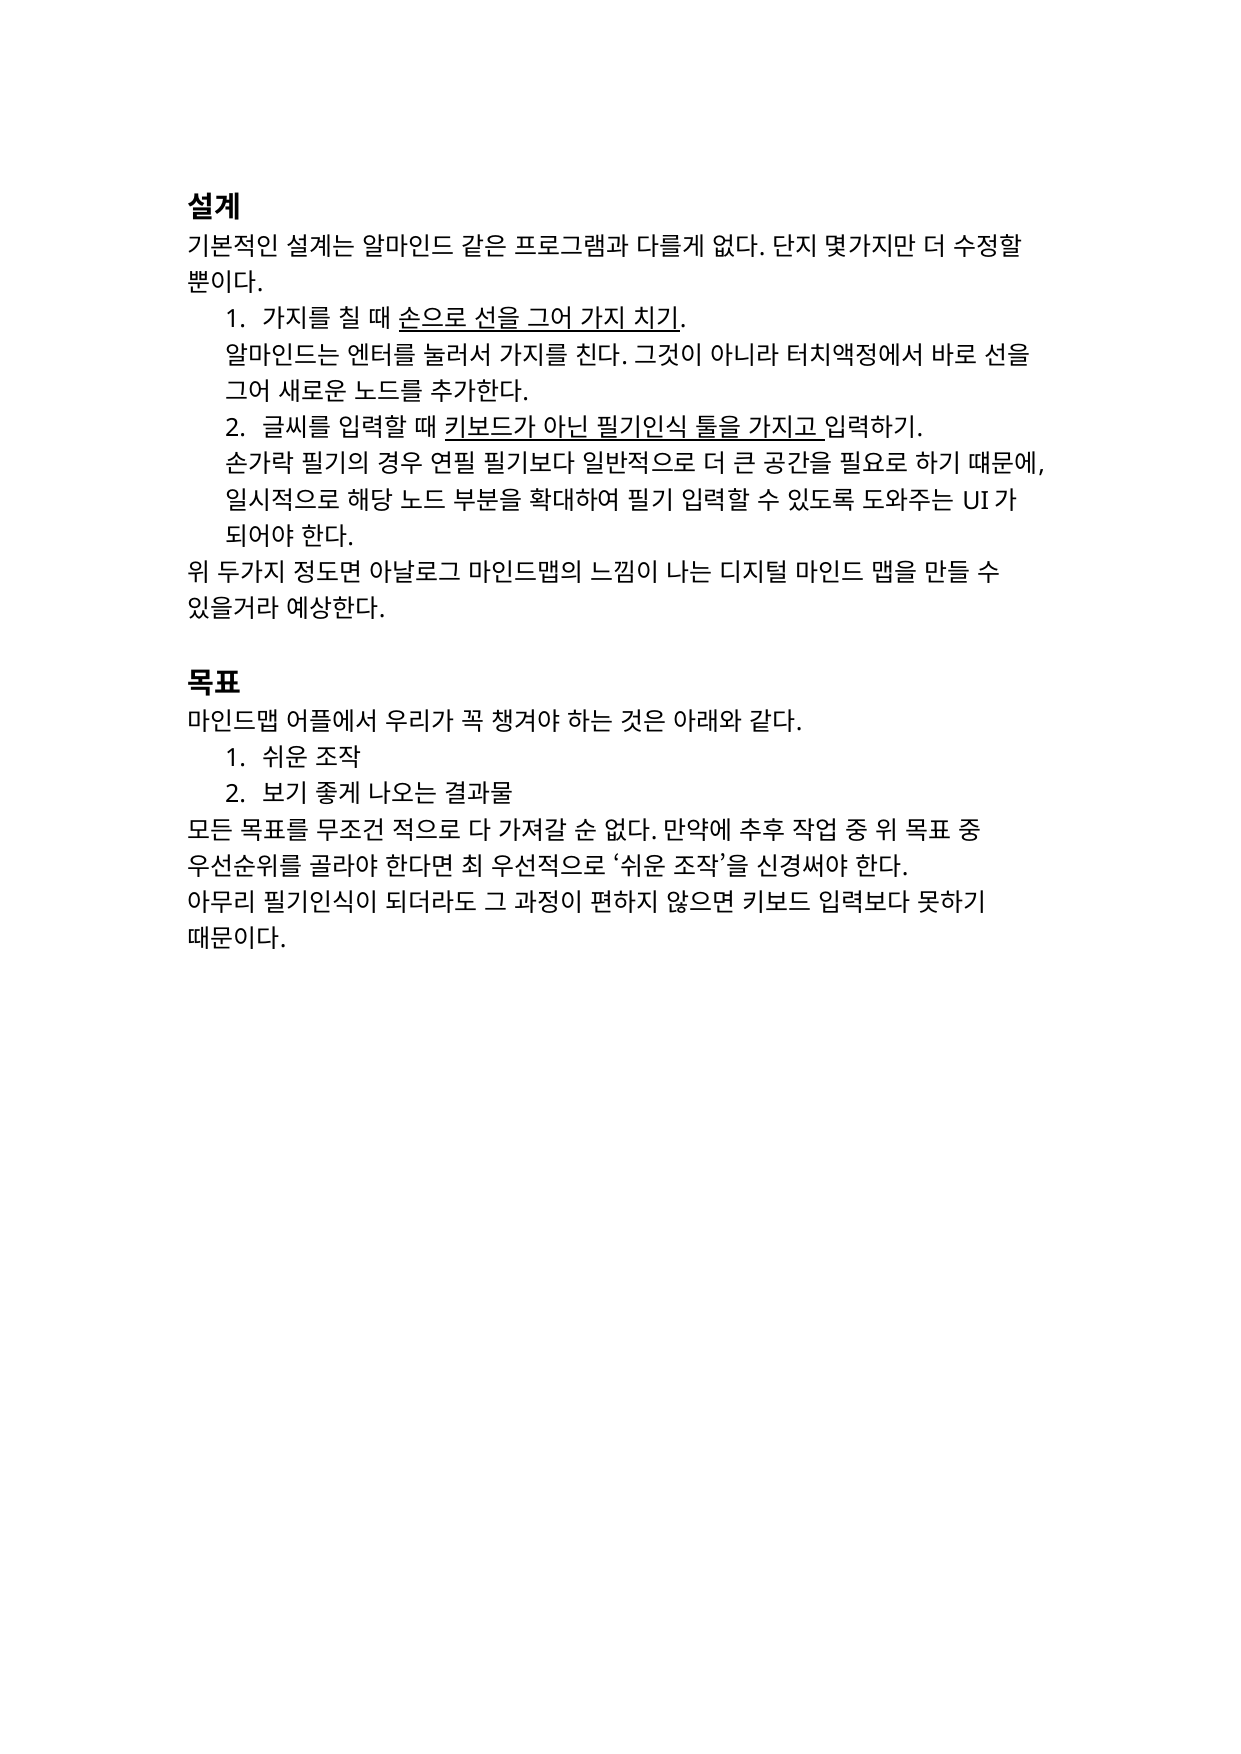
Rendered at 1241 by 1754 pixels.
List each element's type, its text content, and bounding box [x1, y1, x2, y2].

text 기본적인 설계는 알마인드 같은 프로그램과 다를게 없다. 단지 몇가지만 더 수정할 뿐이다. [187, 226, 1053, 299]
text 위 두가지 정도면 아날로그 마인드맵의 느낌이 나는 디지털 마인드 맵을 만들 수 있을거라 예상한다. [187, 553, 1053, 625]
text 알마인드는 엔터를 눌러서 가지를 친다. 그것이 아니라 터치액정에서 바로 선을 그어 새로운 노드를 추가한다. [225, 335, 1053, 408]
list 보기 좋게 나오는 결과물 [225, 774, 1053, 810]
text 아무리 필기인식이 되더라도 그 과정이 편하지 않으면 키보드 입력보다 못하기 때문이다. [187, 883, 1053, 955]
text 마인드맵 어플에서 우리가 꼭 챙겨야 하는 것은 아래와 같다. [187, 701, 1053, 738]
list 글씨를 입력할 때 키보드가 아닌 필기인식 툴을 가지고 입력하기. [225, 408, 1053, 444]
text 목표 [187, 659, 1053, 701]
text 손가락 필기의 경우 연필 필기보다 일반적으로 더 큰 공간을 필요로 하기 떄문에, 일시적으로 해당 노드 부분을 확대하여 필기 입력할 수 있도록 도와주는 UI가 되어야 한다. [225, 444, 1053, 553]
text 설계 [187, 184, 1053, 226]
text 모든 목표를 무조건 적으로 다 가져갈 순 없다. 만약에 추후 작업 중 위 목표 중 우선순위를 골라야 한다면 최 우선적으로 ‘쉬운 조작’을 신경써야 한다. [187, 810, 1053, 883]
list 쉬운 조작 [225, 738, 1053, 774]
list 가지를 칠 때 손으로 선을 그어 가지 치기. [225, 299, 1053, 335]
